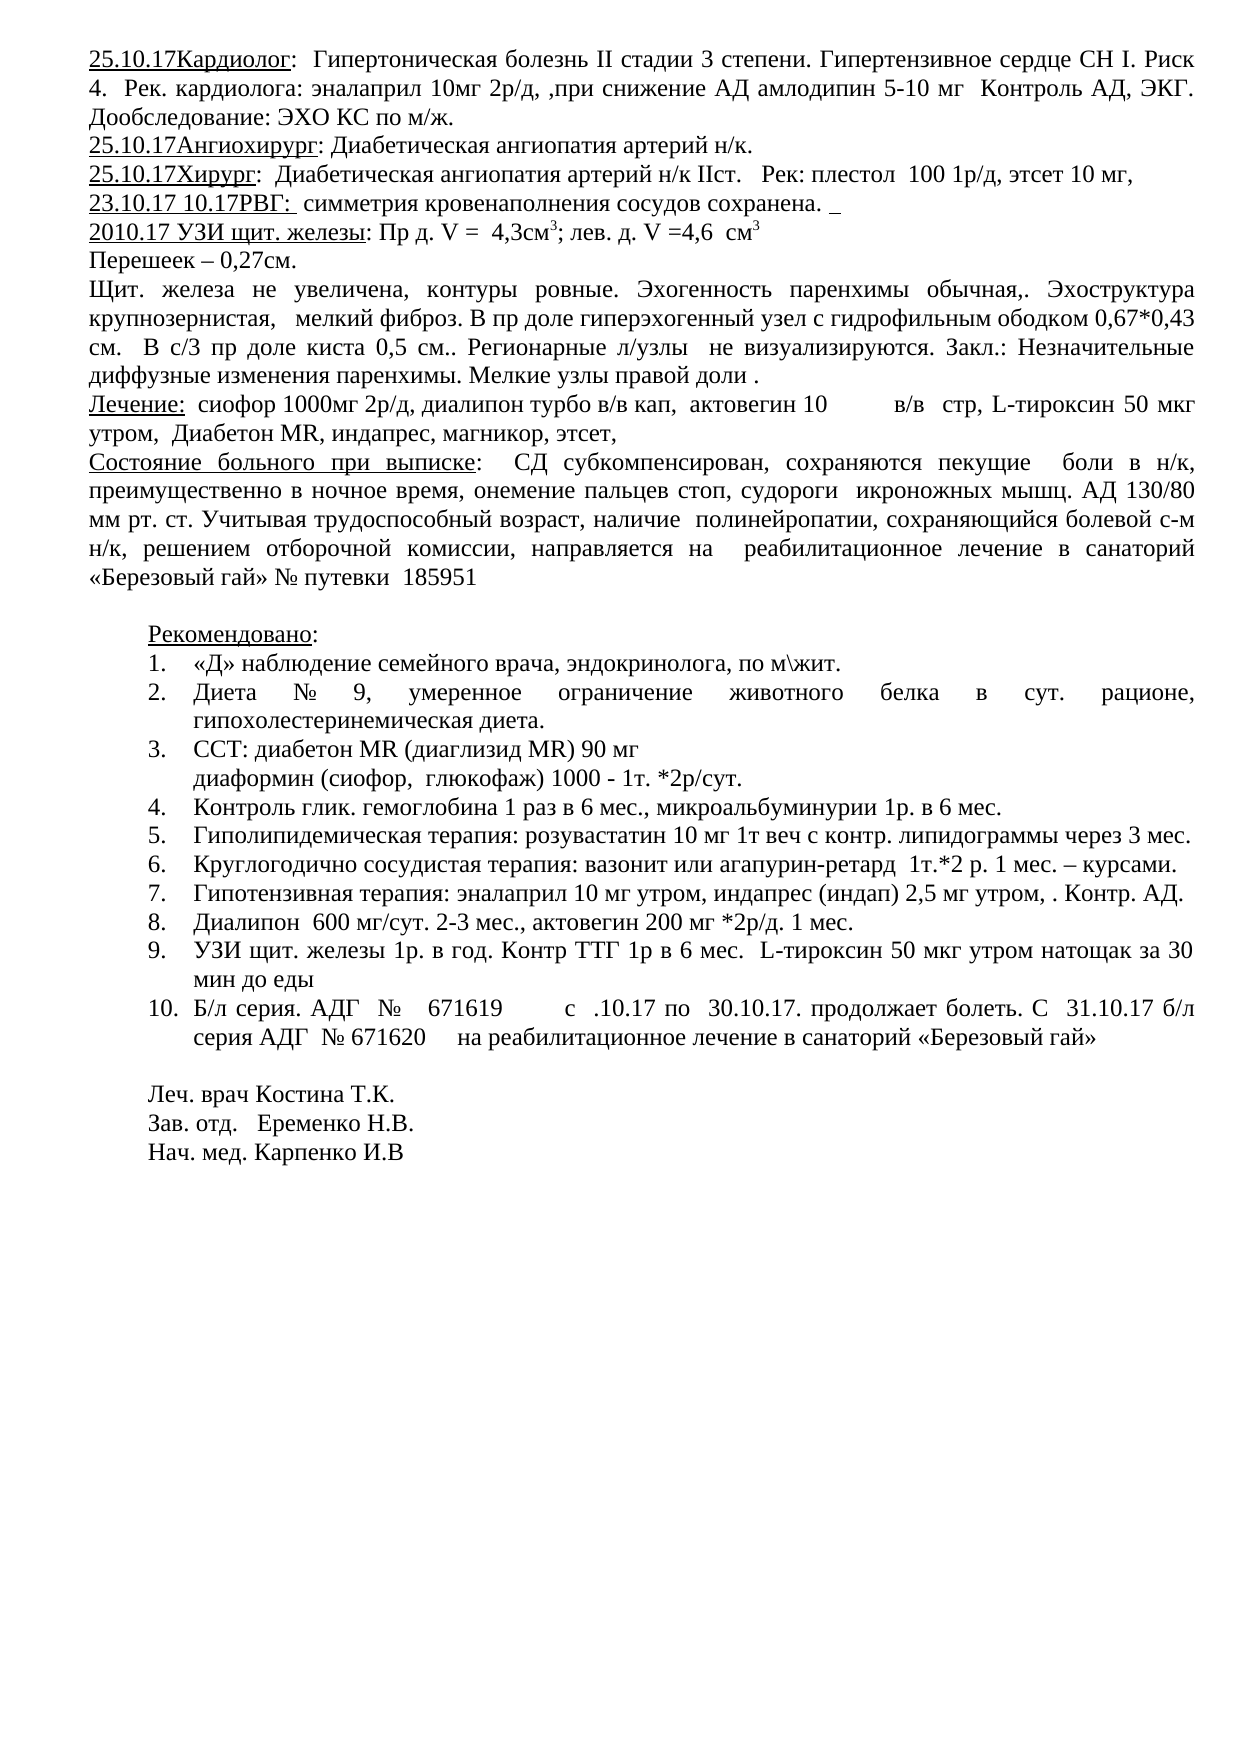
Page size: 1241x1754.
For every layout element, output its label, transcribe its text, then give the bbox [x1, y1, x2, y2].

text 23.10.17 10.17РВГ: симметрия кровенаполнения сосудов сохранена. [89, 188, 1196, 217]
list 600 мг/сут. 2-3 мес., актовегин 200 мг *2р/д. 1 мес. [148, 907, 1196, 936]
list Гиполипидемическая терапия: розувастатин 10 мг 1т веч с контр. липидограммы через 3 мес. [148, 821, 1196, 849]
list Контроль глик. гемоглобина 1 раз в 6 мес., 1р. в 6 мес. [148, 792, 1196, 821]
text 2010.17 УЗИ щит. железы: Пр д. V = 4,3см3; лев. д. V =4,6 см3 [89, 217, 1196, 246]
list Круглогодично сосудистая терапия: вазонит или агапурин-ретард 1т.*2 р. 1 мес. – курсами. [148, 849, 1196, 878]
list ССТ: диабетон МR (диаглизид МR) 90 мг [148, 734, 1196, 763]
list «Д» наблюдение семейного врача, эндокринолога, по м\жит. [148, 648, 1196, 677]
text 25.10.17Ангиохирург: Диабетическая ангиопатия артерий н/к. [89, 131, 1196, 159]
text Лечение: сиофор 1000мг 2р/д, диалипон турбо в/в кап, актовегин 10 в/в стр, L-тироксин 50 мкг утром, Диабетон MR, индапрес, магникор, этсет, [89, 389, 1196, 447]
text Рекомендовано: [148, 619, 1196, 648]
list Б/л серия. АДГ № 671619 с .10.17 по 30.10.17. продолжает болеть. С 31.10.17 б/л серия АДГ № 671620 на реабилитационное лечение в санаторий «Березовый гай» [148, 993, 1196, 1051]
list УЗИ щит. железы 1р. в год. Контр ТТГ 1р в 6 мес. L-тироксин 50 мкг утром натощак за 30 мин до еды [148, 936, 1196, 993]
text Нач. мед. Карпенко И.В [148, 1137, 1196, 1166]
text 25.10.17Кардиолог: Гипертоническая болезнь II стадии 3 степени. Гипертензивное сердце СН I. Риск 4. Рек. кардиолога: эналаприл 10мг 2р/д, ,при снижение АД амлодипин 5-10 мг Контроль АД, ЭКГ. Дообследование: ЭХО КС по м/ж. [89, 44, 1196, 131]
list эналаприл 10 мг утром, индапрес (индап) 2,5 мг утром, . Контр. АД. [148, 878, 1196, 907]
text Щит. железа не увеличена, контуры ровные. Эхогенность паренхимы обычная,. Эхоструктура крупнозернистая, мелкий фиброз. В пр доле гиперэхогенный узел с гидрофильным ободком 0,67*0,43 см. В с/3 пр доле киста 0,5 см.. Регионарные л/узлы не визуализируются. Закл.: Незначительные диффузные изменения паренхимы. Мелкие узлы правой доли . [89, 274, 1196, 389]
text диаформин (сиофор, глюкофаж) 1000 - 1т. *2р/сут. [193, 763, 1196, 792]
list Диета № 9, умеренное ограничение животного белка в сут. рационе, гипохолестеринемическая диета. [148, 677, 1196, 734]
text 25.10.17Хирург: Рек: плестол 100 1р/д, этсет 10 мг, [89, 159, 1196, 188]
text Состояние больного при выписке: СД субкомпенсирован, сохраняются пекущие боли в н/к, преимущественно в ночное время, онемение пальцев стоп, судороги икроножных мышц. АД 130/80 мм рт. ст. Учитывая трудоспособный возраст, наличие полинейропатии, сохраняющийся болевой с-м н/к, решением отборочной комиссии, направляется на реабилитационное лечение в санаторий «Березовый гай» № путевки 185951 [89, 447, 1196, 591]
text Леч. врач [148, 1079, 1196, 1108]
text Перешеек – 0,27см. [89, 246, 1196, 274]
